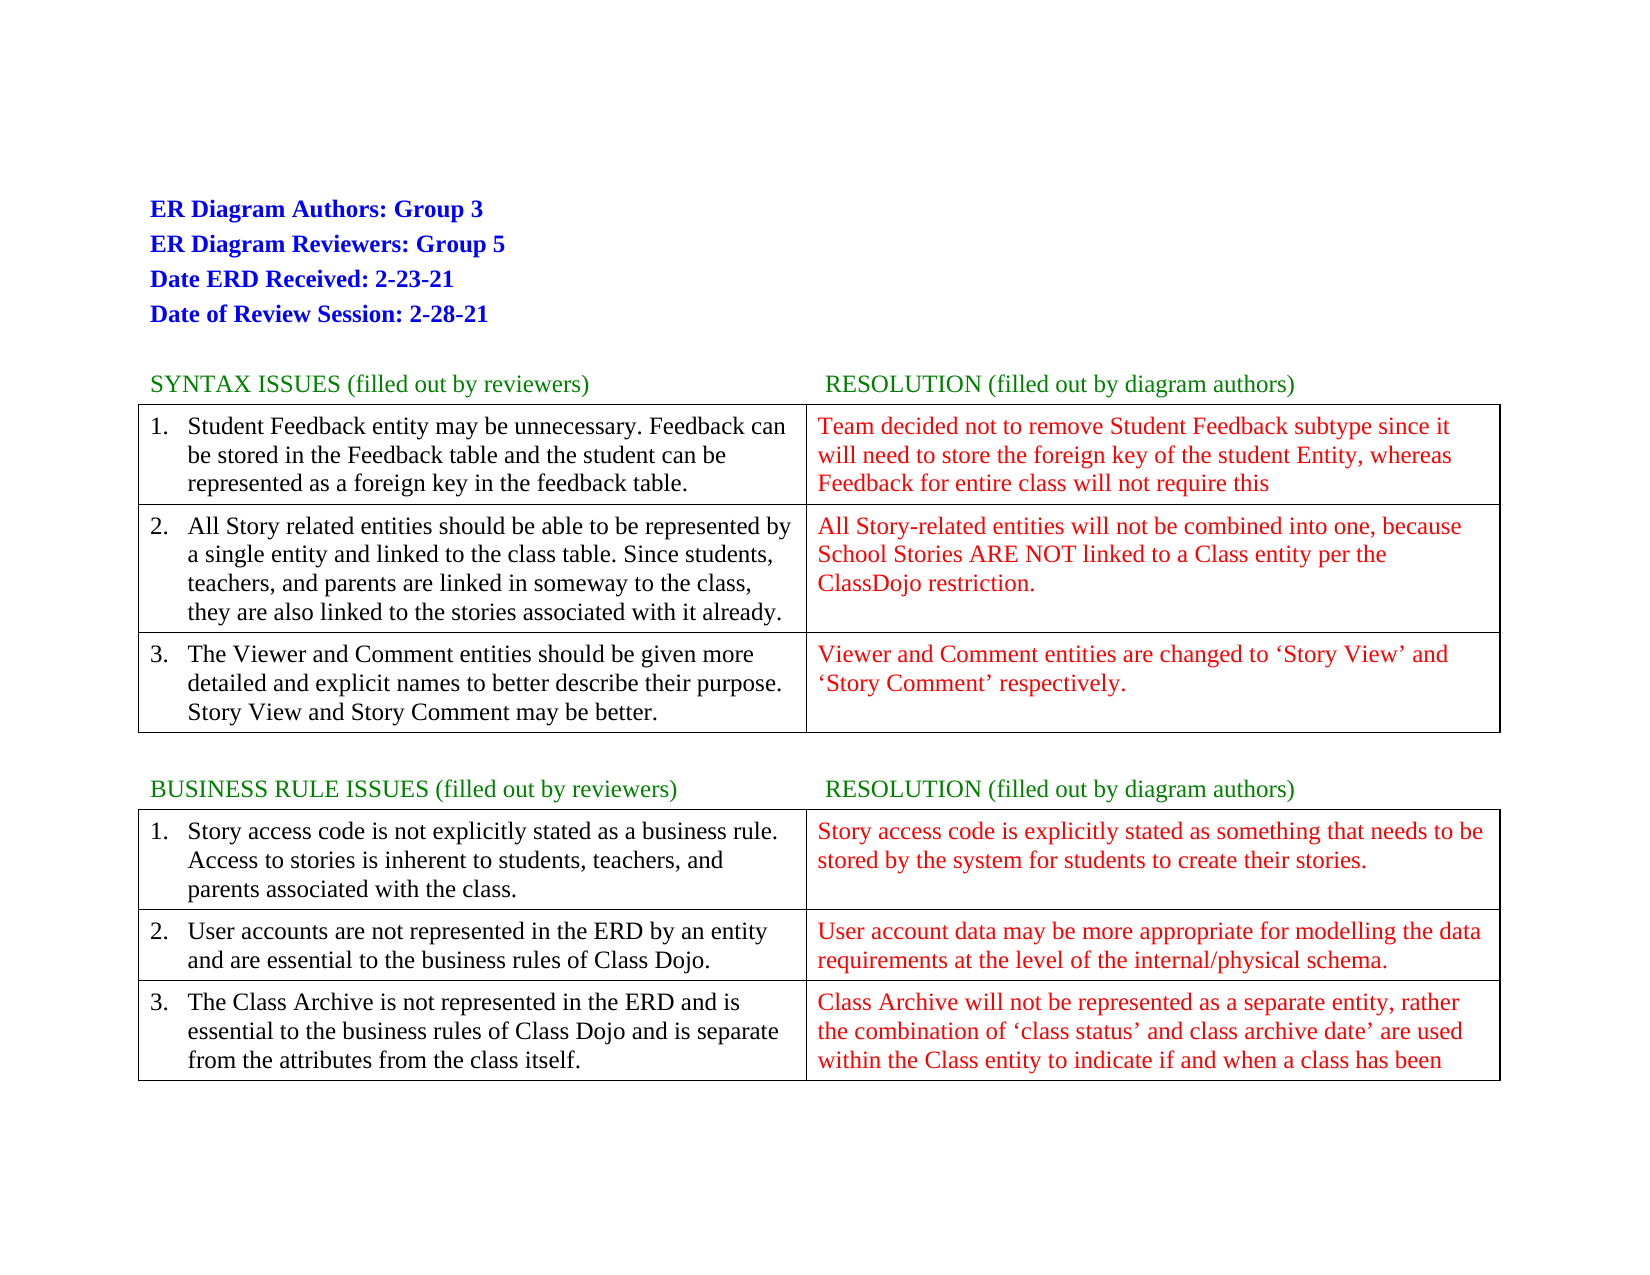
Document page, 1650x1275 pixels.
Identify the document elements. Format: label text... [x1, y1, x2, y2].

table_cell All Story related entities should be able to be represented by a single entity and linked to the class table. Since students, teachers, and parents are linked in someway to the class, they are also linked to the stories associated with it already. [139, 505, 806, 632]
table_header Story access code is explicitly stated as something that needs to be stored by the system for students to create their stories. [807, 810, 1499, 909]
text ER Diagram Authors: Group 3 [150, 194, 1500, 222]
table_cell User accounts are not represented in the ERD by an entity and are essential to the business rules of Class Dojo. [139, 910, 806, 980]
text Date ERD Received: 2-23-21 [150, 264, 1500, 292]
text Date of Review Session: 2-28-21 [150, 299, 1500, 327]
table_header Team decided not to remove Student Feedback subtype since it will need to store the foreign key of the student Entity, whereas Feedback for entire class will not require this [807, 405, 1499, 503]
text SYNTAX ISSUES (filled out by reviewers) RESOLUTION (filled out by diagram authors) [150, 369, 1500, 397]
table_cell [807, 981, 1499, 1080]
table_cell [139, 981, 806, 1080]
text BUSINESS RULE ISSUES (filled out by reviewers) RESOLUTION (filled out by diagram authors) [150, 774, 1500, 803]
table_cell All Story-related entities will not be combined into one, because School Stories ARE NOT linked to a Class entity per the ClassDojo restriction. [807, 505, 1499, 632]
table_cell User account data may be more appropriate for modelling the data requirements at the level of the internal/physical schema. [807, 910, 1499, 980]
table_cell Viewer and Comment entities are changed to ‘Story View’ and ‘Story Comment’ respectively. [807, 633, 1499, 732]
text ER Diagram Reviewers: Group 5 [150, 229, 1500, 257]
table_cell The Viewer and Comment entities should be given more detailed and explicit names to better describe their purpose. Story View and Story Comment may be better. [139, 633, 806, 732]
table_header Student Feedback entity may be unnecessary. Feedback can be stored in the Feedback table and the student can be represented as a foreign key in the feedback table. [139, 405, 806, 503]
table_header Story access code is not explicitly stated as a business rule. Access to stories is inherent to students, teachers, and parents associated with the class. [139, 810, 806, 909]
